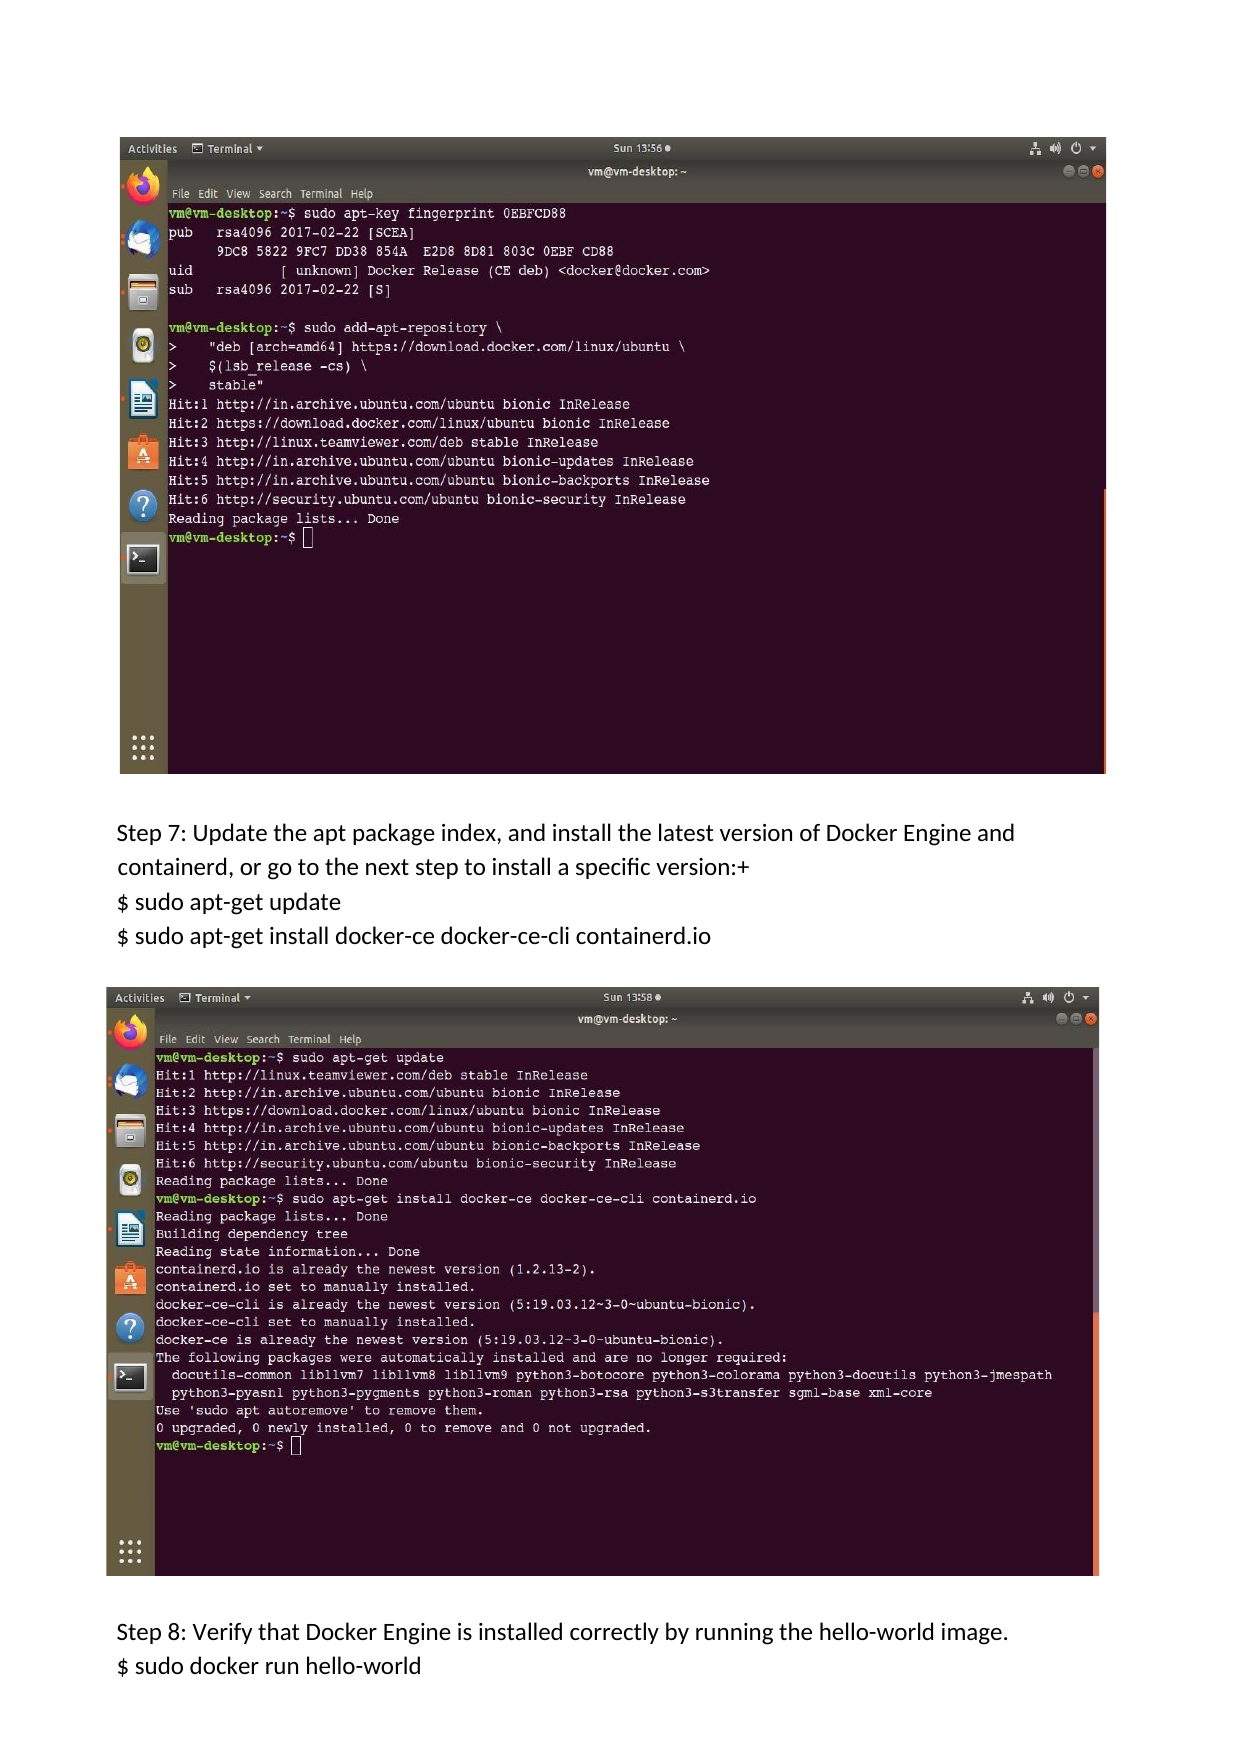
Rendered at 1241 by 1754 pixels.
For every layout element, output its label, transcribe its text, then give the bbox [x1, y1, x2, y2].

text $ sudo apt-get update [116, 886, 1130, 916]
text $ sudo apt-get install docker-ce docker-ce-cli containerd.io [116, 920, 1130, 951]
text $ sudo docker run hello-world [116, 1650, 1130, 1681]
text Step 8: Verify that Docker Engine is installed correctly by running the hello-world image. [116, 1616, 1130, 1646]
picture [119, 137, 1107, 774]
picture [106, 987, 1100, 1576]
text Step 7: Update the apt package index, and install the latest version of Docker Engine and containerd, or go to the next step to install a specific version:+ [116, 818, 1130, 882]
